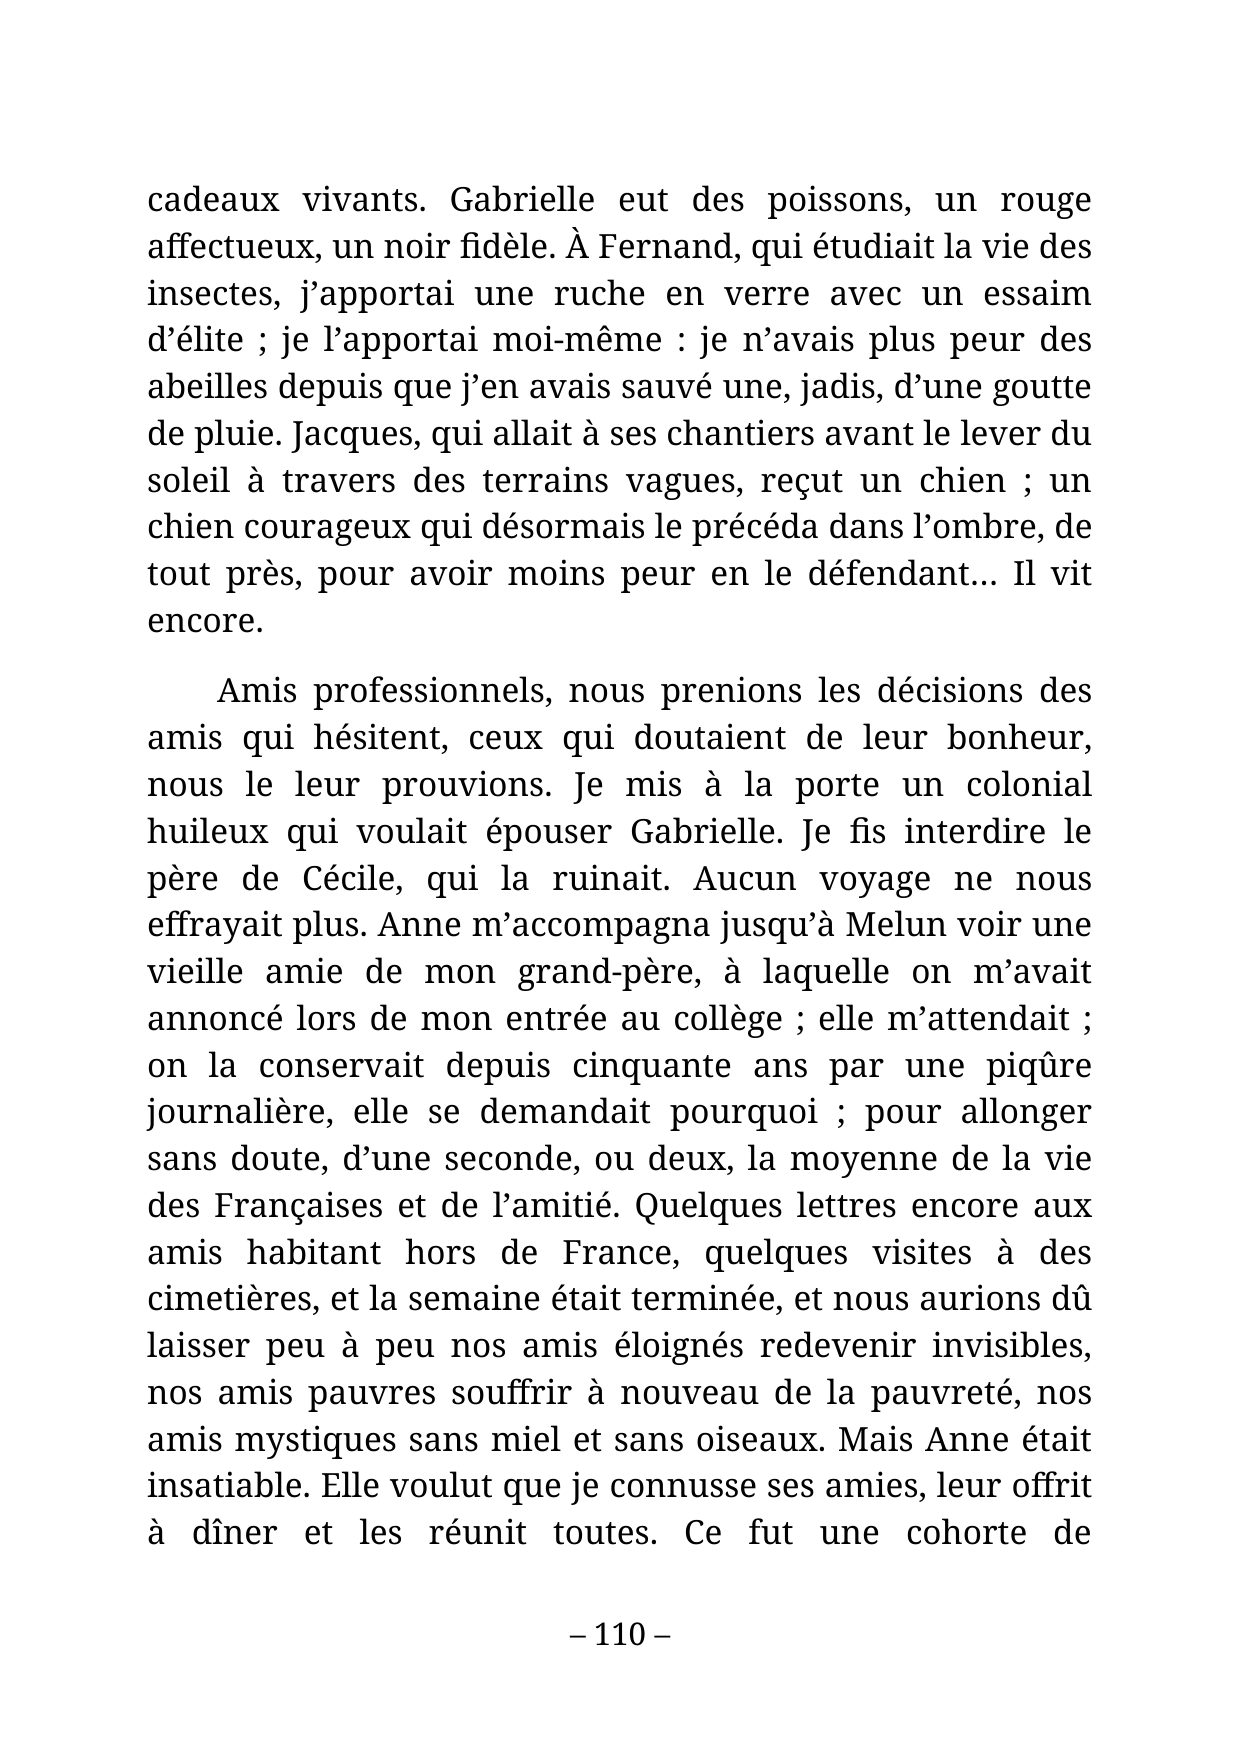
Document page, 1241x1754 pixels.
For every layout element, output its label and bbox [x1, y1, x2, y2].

text [147, 667, 1093, 1554]
text [147, 176, 1093, 642]
